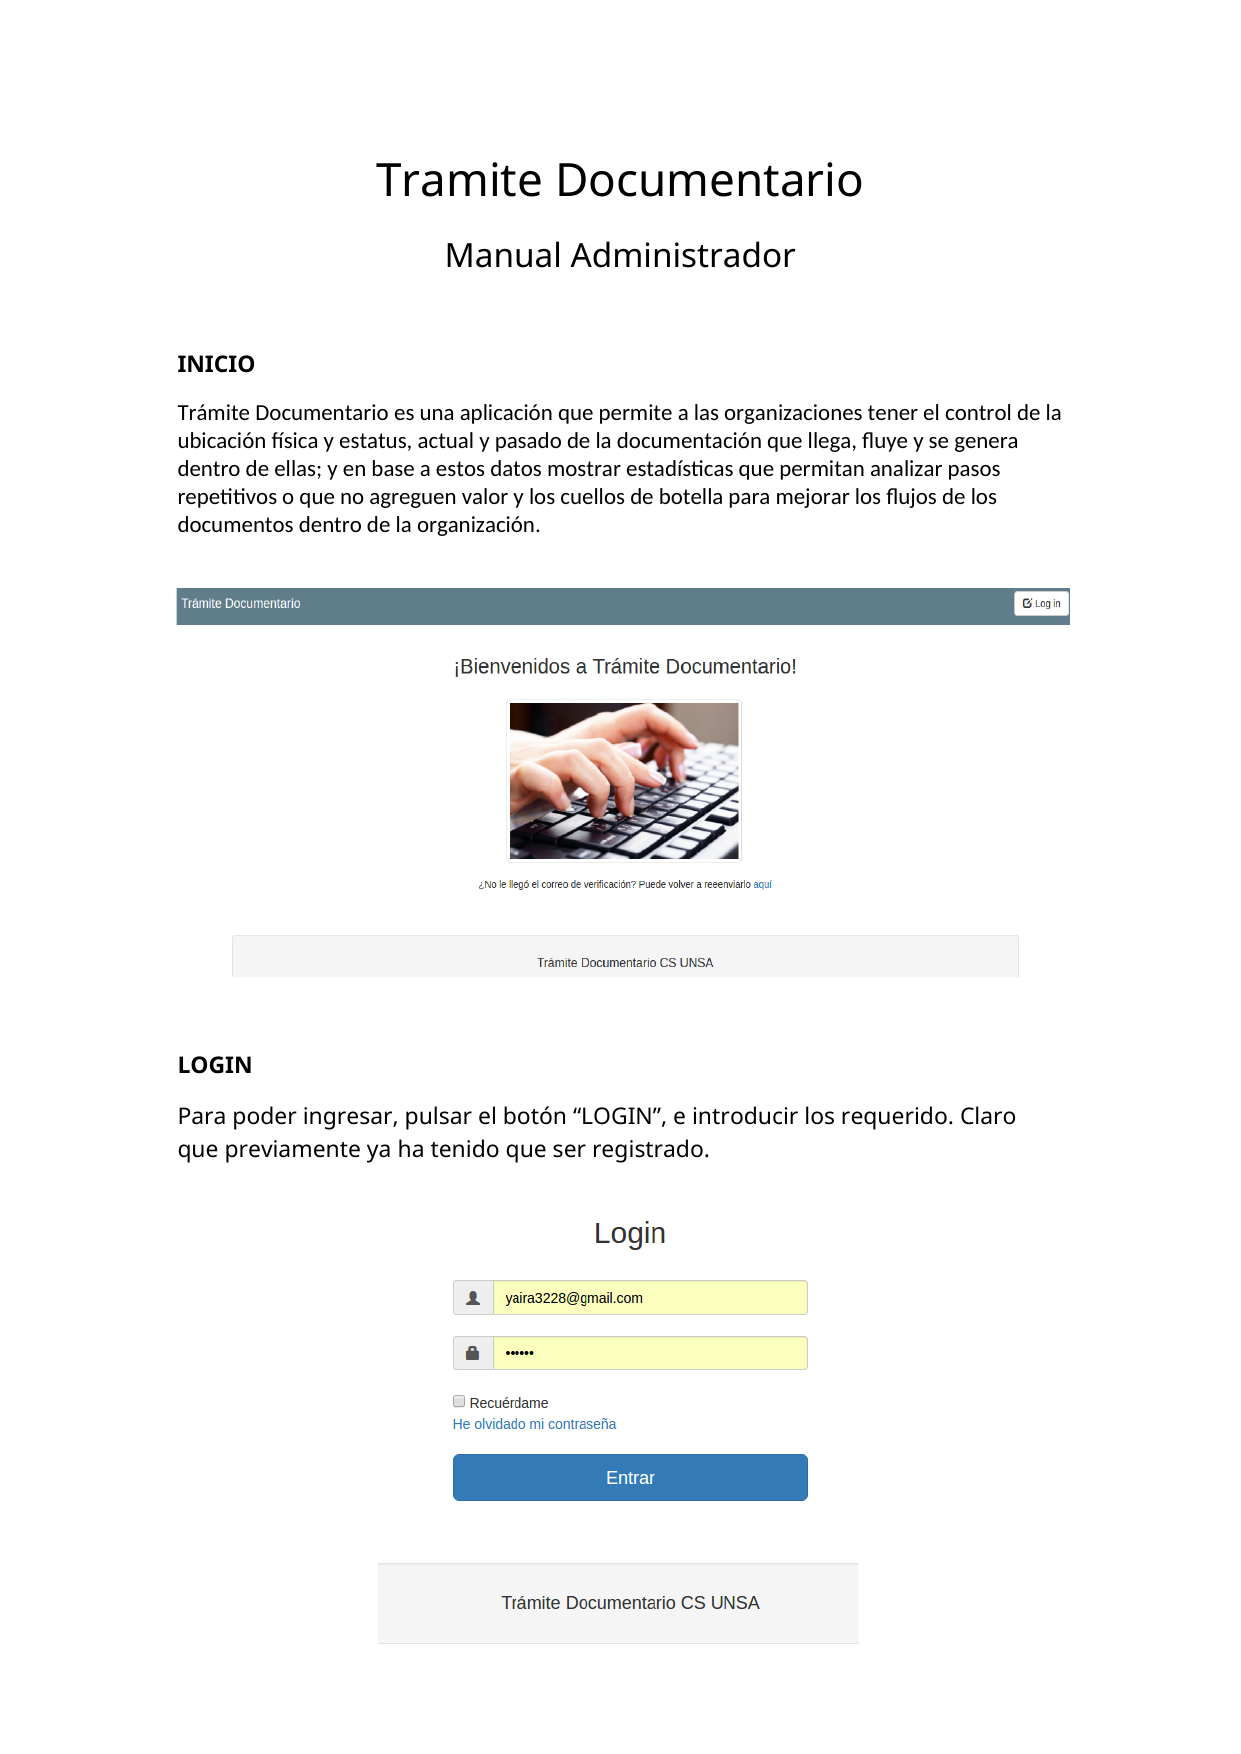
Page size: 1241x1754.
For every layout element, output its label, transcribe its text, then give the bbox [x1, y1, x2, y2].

text Trámite Documentario es una aplicación que permite a las organizaciones tener el control de la ubicación física y estatus, actual y pasado de la documentación que llega, fluye y se genera dentro de ellas; y en base a estos datos mostrar estadísticas que permitan analizar pasos repetitivos o que no agreguen valor y los cuellos de botella para mejorar los flujos de los documentos dentro de la organización. [177, 398, 1063, 538]
text Para poder ingresar, pulsar el botón “LOGIN”, e introducir los requerido. Claro que previamente ya ha tenido que ser registrado. [177, 1099, 1063, 1164]
picture [176, 588, 1070, 977]
text LOGIN [177, 1049, 1063, 1080]
text Tramite Documentario [177, 148, 1063, 210]
text Manual Administrador [177, 232, 1063, 277]
picture [377, 1203, 859, 1672]
text INICIO [177, 348, 1063, 379]
